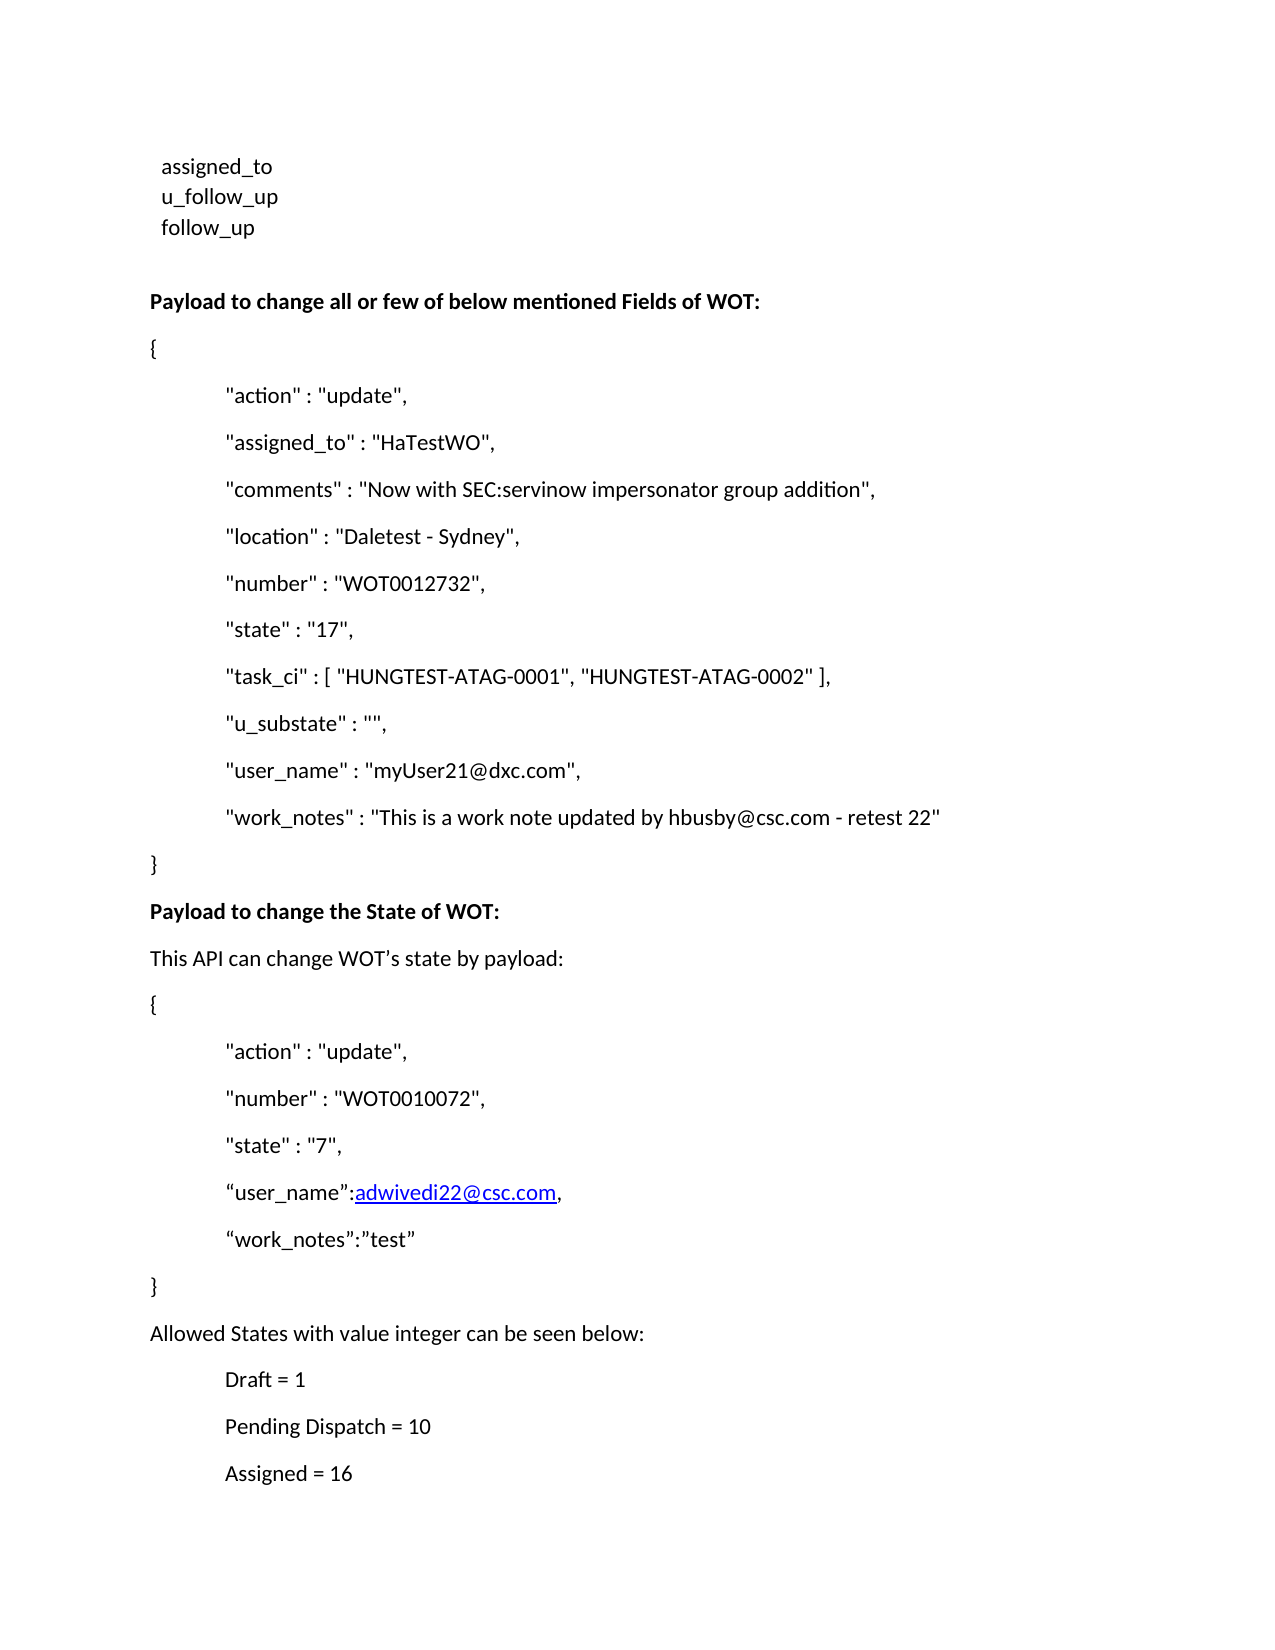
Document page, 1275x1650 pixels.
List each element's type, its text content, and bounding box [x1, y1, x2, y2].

text “user_name”:adwivedi22@csc.com, [150, 1178, 1125, 1206]
text } [150, 1272, 1125, 1300]
text "assigned_to" : "HaTestWO", [150, 428, 1125, 456]
text "user_name" : "myUser21@dxc.com", [150, 756, 1125, 784]
text Payload to change all or few of below mentioned Fields of WOT: [150, 287, 1125, 316]
text Pending Dispatch = 10 [225, 1412, 1125, 1441]
text "work_notes" : "This is a work note updated by hbusby@csc.com - retest 22" [150, 803, 1125, 831]
text "state" : "7", [150, 1131, 1125, 1159]
text "state" : "17", [150, 616, 1125, 644]
text Payload to change the State of WOT: [150, 897, 1125, 925]
table_cell assigned_to [150, 150, 358, 180]
text "number" : "WOT0012732", [150, 569, 1125, 597]
table_cell u_follow_up [150, 180, 358, 210]
text "comments" : "Now with SEC:servinow impersonator group addition", [150, 475, 1125, 503]
text "action" : "update", [150, 381, 1125, 409]
table_cell follow_up [150, 210, 358, 241]
text "u_substate" : "", [150, 709, 1125, 737]
text { [150, 991, 1125, 1019]
text } [150, 850, 1125, 878]
text “work_notes”:”test” [150, 1225, 1125, 1253]
text "task_ci" : [ "HUNGTEST-ATAG-0001", "HUNGTEST-ATAG-0002" ], [150, 662, 1125, 691]
text Assigned = 16 [225, 1459, 1125, 1487]
text Draft = 1 [225, 1366, 1125, 1394]
text "action" : "update", [150, 1037, 1125, 1066]
text "number" : "WOT0010072", [150, 1084, 1125, 1112]
text Allowed States with value integer can be seen below: [150, 1319, 1125, 1347]
text This API can change WOT’s state by payload: [150, 944, 1125, 972]
text "location" : "Daletest - Sydney", [150, 522, 1125, 550]
text { [150, 334, 1125, 362]
